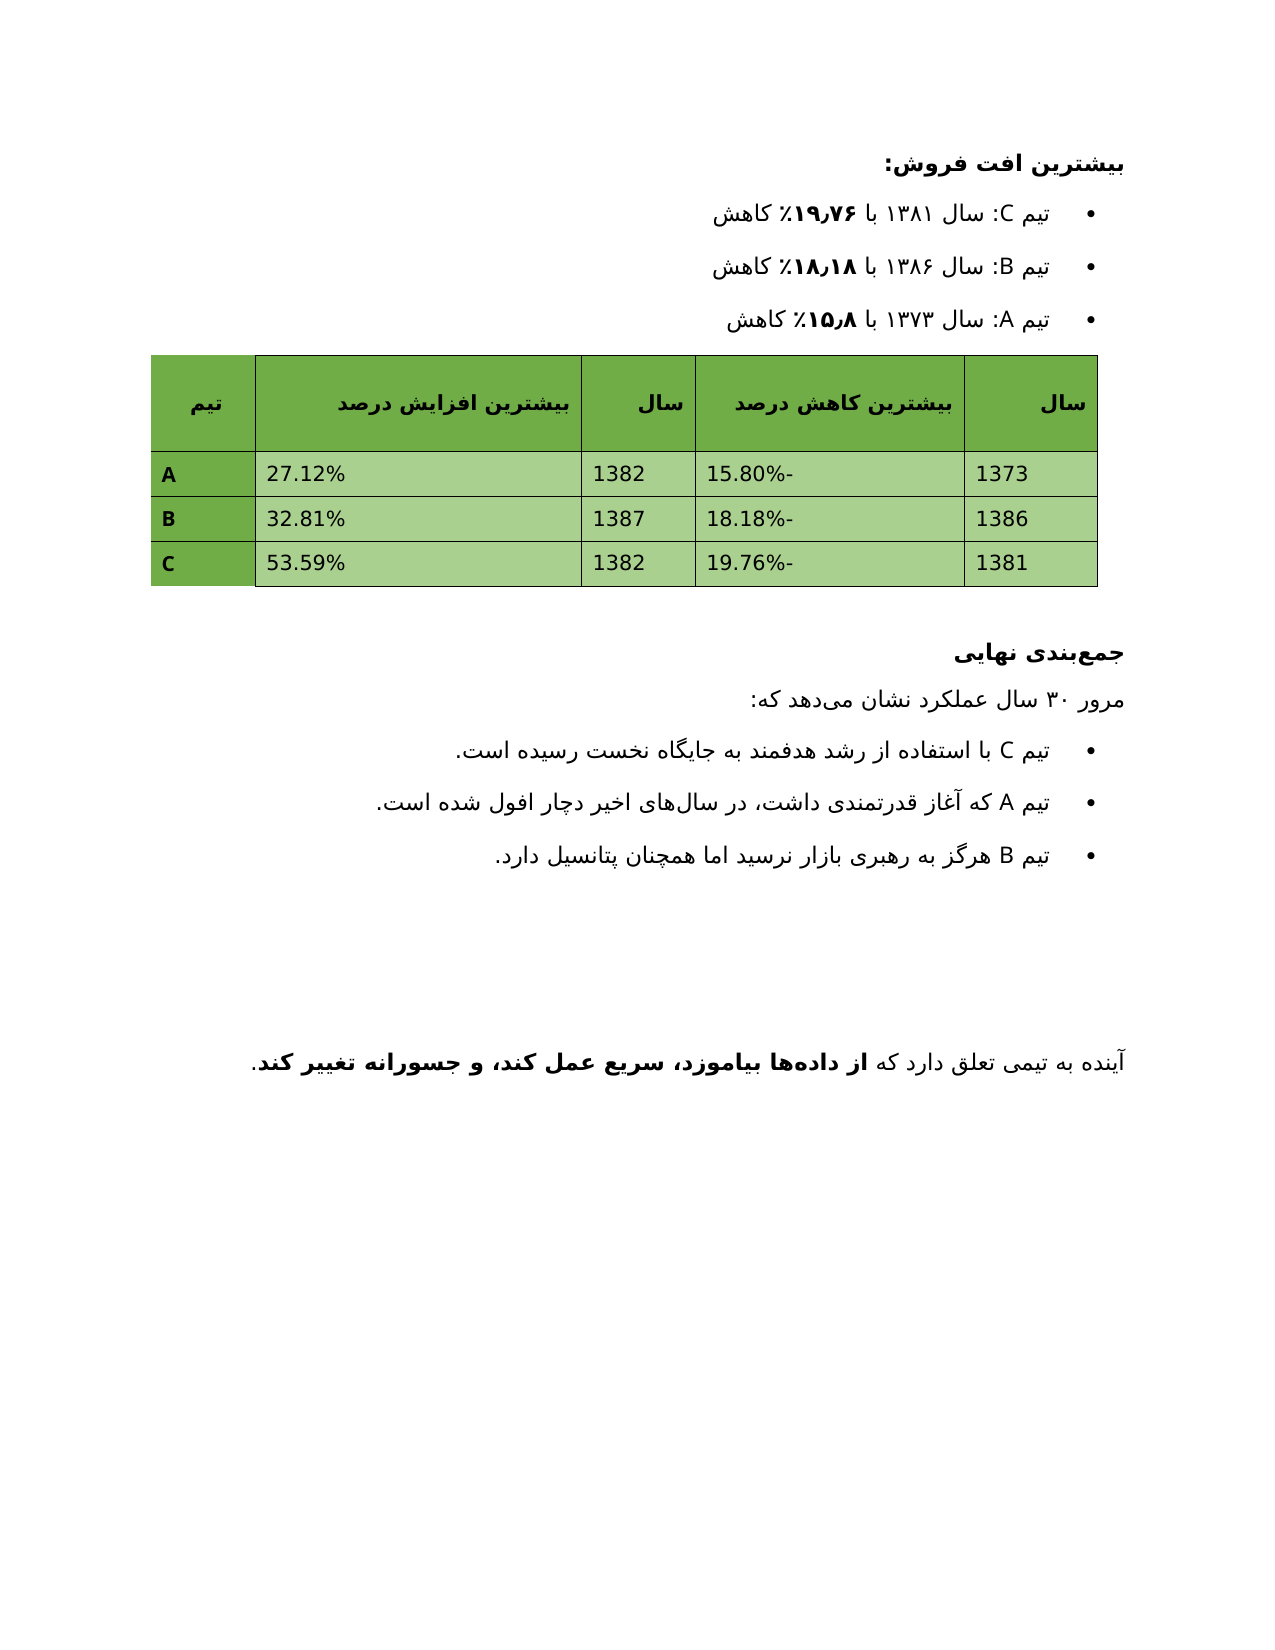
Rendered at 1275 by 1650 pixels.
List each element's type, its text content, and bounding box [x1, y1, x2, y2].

table_cell 53.59% [256, 542, 581, 586]
table_cell 1387 [582, 497, 695, 541]
table_cell 1386 [965, 497, 1097, 541]
table_cell B [151, 497, 255, 541]
table_header سال [582, 356, 695, 451]
table_header تیم [151, 355, 255, 451]
text جمع‌بندی نهایی [150, 639, 1125, 666]
table_cell A [151, 452, 255, 496]
text مرور ۳۰ سال عملکرد نشان می‌دهد که: [150, 686, 1125, 713]
table_cell -18.18% [696, 497, 964, 541]
table_header سال [965, 356, 1097, 451]
table_cell 32.81% [256, 497, 581, 541]
list تیم B: سال ۱۳۸۶ با ۱۸٫۱۸٪ کاهش [150, 250, 1087, 281]
text بیشترین افت فروش: [150, 150, 1125, 177]
table_cell 27.12% [256, 452, 581, 496]
table_cell 1382 [582, 452, 695, 496]
list تیم C با استفاده از رشد هدفمند به جایگاه نخست رسیده است. [150, 734, 1087, 765]
table_cell -19.76% [696, 542, 964, 586]
list تیم A: سال ۱۳۷۳ با ۱۵٫۸٪ کاهش [150, 302, 1087, 334]
text آینده به تیمی تعلق دارد که از داده‌ها بیاموزد، سریع عمل کند، و جسورانه تغییر کند. [150, 1049, 1125, 1076]
list تیم B هرگز به رهبری بازار نرسید اما همچنان پتانسیل دارد. [150, 839, 1087, 870]
table_header بیشترین افزایش درصد [256, 356, 581, 451]
list تیم A که آغاز قدرتمندی داشت، در سال‌های اخیر دچار افول شده است. [150, 786, 1087, 818]
table_cell 1381 [965, 542, 1097, 586]
table_header بیشترین کاهش درصد [696, 356, 964, 451]
table_cell 1382 [582, 542, 695, 586]
list تیم C: سال ۱۳۸۱ با ۱۹٫۷۶٪ کاهش [150, 197, 1087, 228]
table_cell -15.80% [696, 452, 964, 496]
table_cell C [151, 542, 255, 586]
table_cell 1373 [965, 452, 1097, 496]
